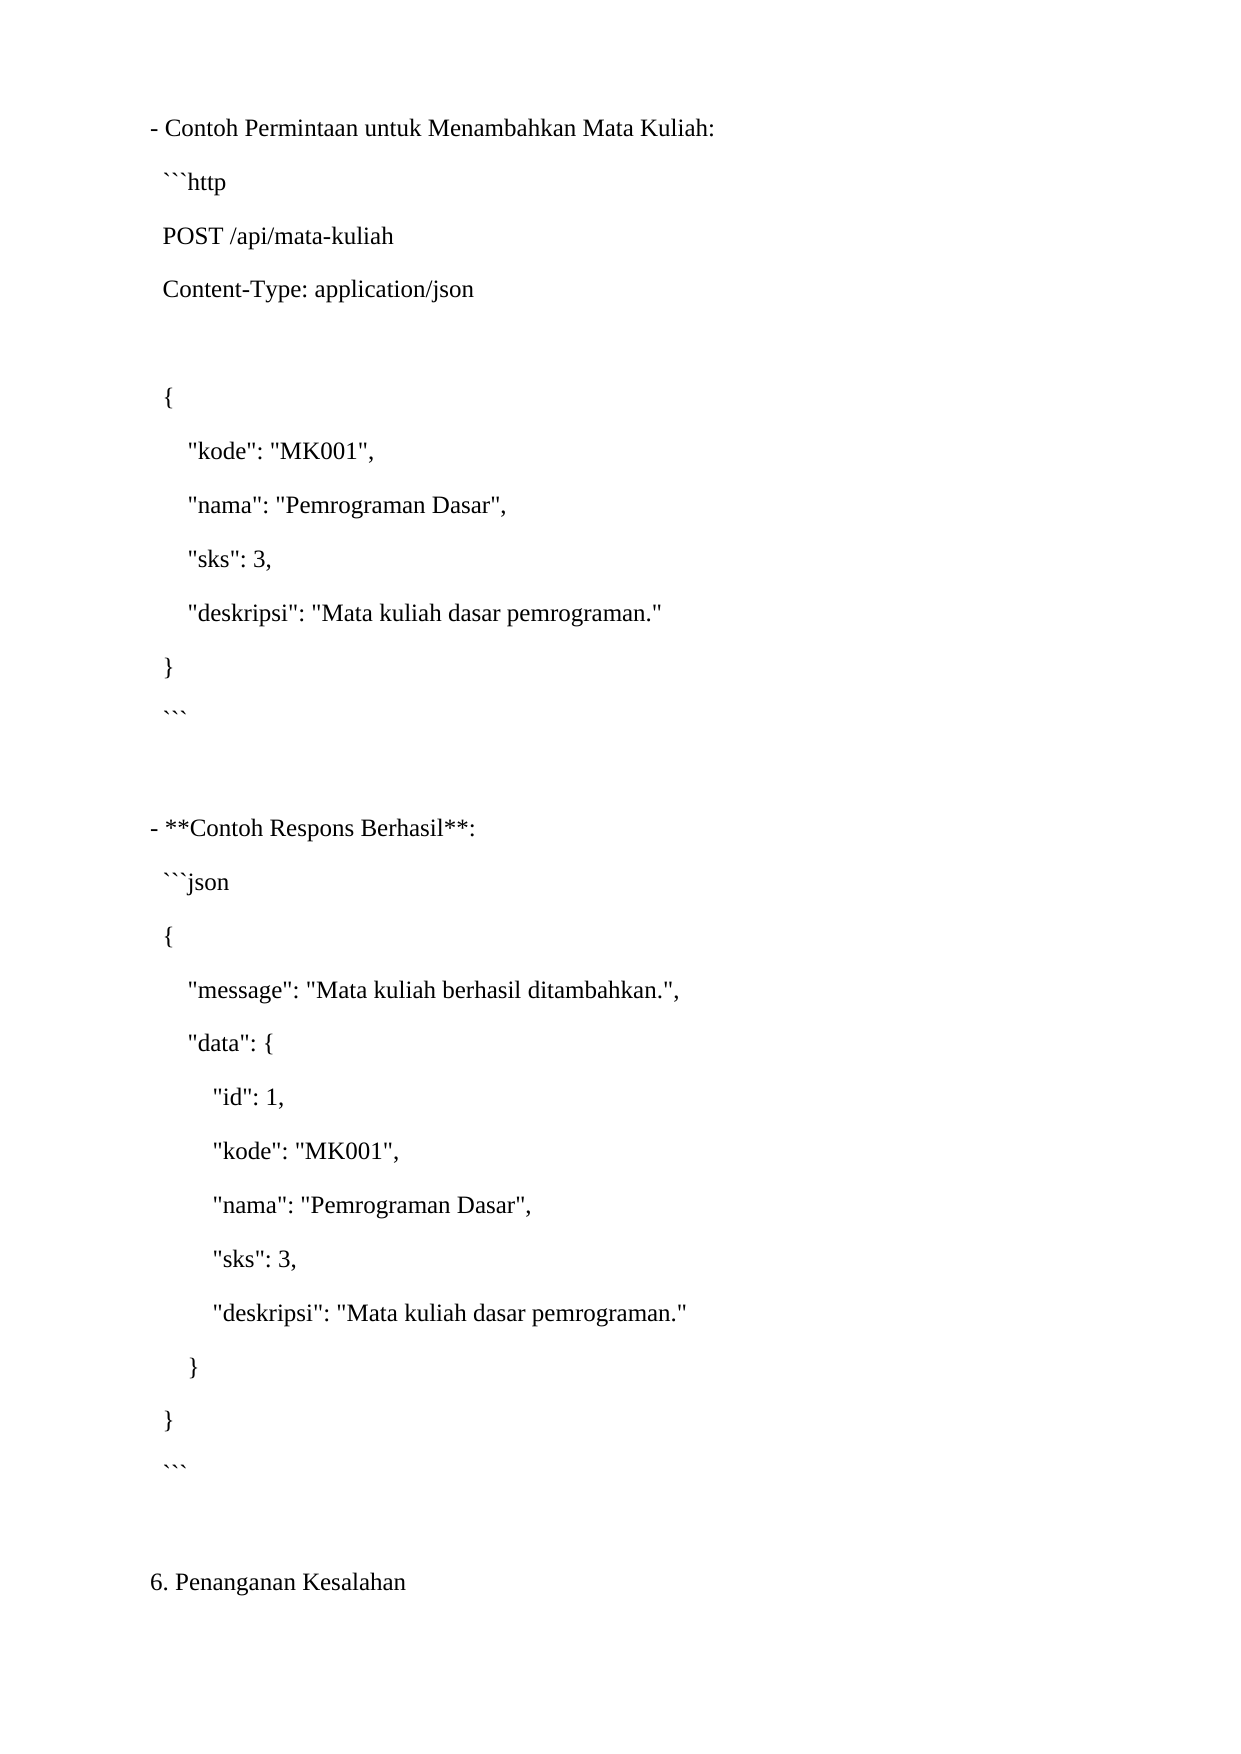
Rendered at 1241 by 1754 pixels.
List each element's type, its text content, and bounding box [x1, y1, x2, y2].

text "data": { [150, 1028, 1090, 1057]
text "message": "Mata kuliah berhasil ditambahkan.", [150, 975, 1090, 1003]
text "deskripsi": "Mata kuliah dasar pemrograman." [150, 1298, 1090, 1327]
text ``` [150, 1459, 1090, 1488]
text } [150, 1406, 1090, 1434]
text Content-Type: application/json [150, 274, 1090, 303]
text ```http [150, 167, 1090, 196]
text "kode": "MK001", [150, 436, 1090, 465]
text "deskripsi": "Mata kuliah dasar pemrograman." [150, 598, 1090, 626]
text "nama": "Pemrograman Dasar", [150, 490, 1090, 519]
text "nama": "Pemrograman Dasar", [150, 1190, 1090, 1219]
text "kode": "MK001", [150, 1136, 1090, 1165]
text { [150, 382, 1090, 411]
text { [150, 921, 1090, 949]
text "id": 1, [150, 1082, 1090, 1111]
text "sks": 3, [150, 544, 1090, 573]
text ```json [150, 867, 1090, 896]
text } [150, 1352, 1090, 1380]
text 6. Penanganan Kesalahan [150, 1567, 1090, 1596]
text - Contoh Permintaan untuk Menambahkan Mata Kuliah: [150, 113, 1090, 142]
text POST /api/mata-kuliah [150, 221, 1090, 249]
text } [150, 652, 1090, 680]
text ``` [150, 705, 1090, 734]
text - **Contoh Respons Berhasil**: [150, 813, 1090, 842]
text "sks": 3, [150, 1244, 1090, 1273]
